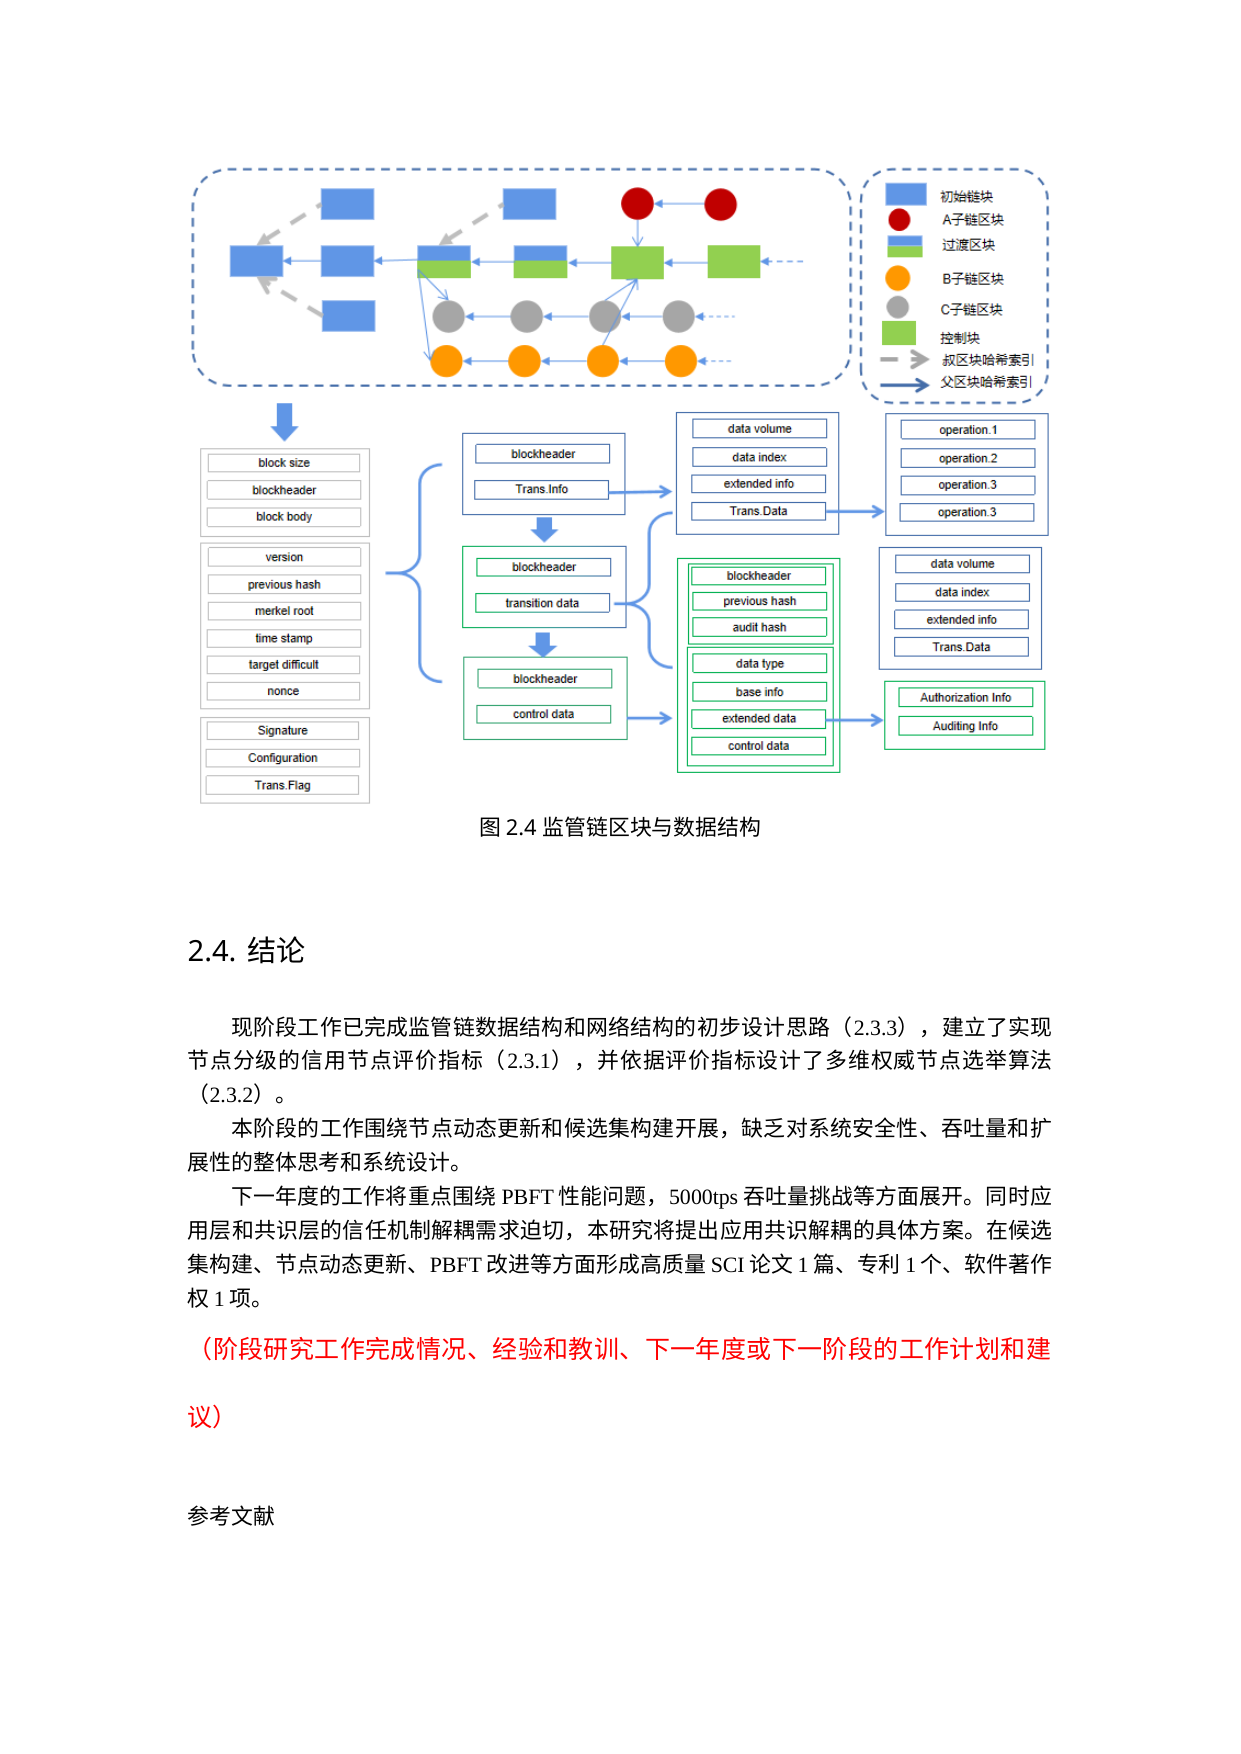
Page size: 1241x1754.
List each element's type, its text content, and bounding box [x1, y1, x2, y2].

text 现阶段工作已完成监管链数据结构和网络结构的初步设计思路（2.3.3），建立了实现节点分级的信用节点评价指标（2.3.1），并依据评价指标设计了多维权威节点选举算法（2.3.2）。 [187, 1008, 1053, 1110]
text 本阶段的工作围绕节点动态更新和候选集构建开展，缺乏对系统安全性、吞吐量和扩展性的整体思考和系统设计。 [187, 1110, 1053, 1178]
text （阶段研究工作完成情况、经验和教训、下一年度或下一阶段的工作计划和建议） [187, 1314, 1053, 1450]
text 下一年度的工作将重点围绕PBFT性能问题，5000tps吞吐量挑战等方面展开。同时应用层和共识层的信任机制解耦需求迫切，本研究将提出应用共识解耦的具体方案。在候选集构建、节点动态更新、PBFT改进等方面形成高质量SCI论文1篇、专利1个、软件著作权1项。 [187, 1178, 1053, 1314]
list 参考文献 [187, 1498, 1053, 1532]
text 图2.4 监管链区块与数据结构 [187, 809, 1053, 843]
subtitle 结论 [187, 928, 1053, 970]
picture [187, 163, 1052, 807]
